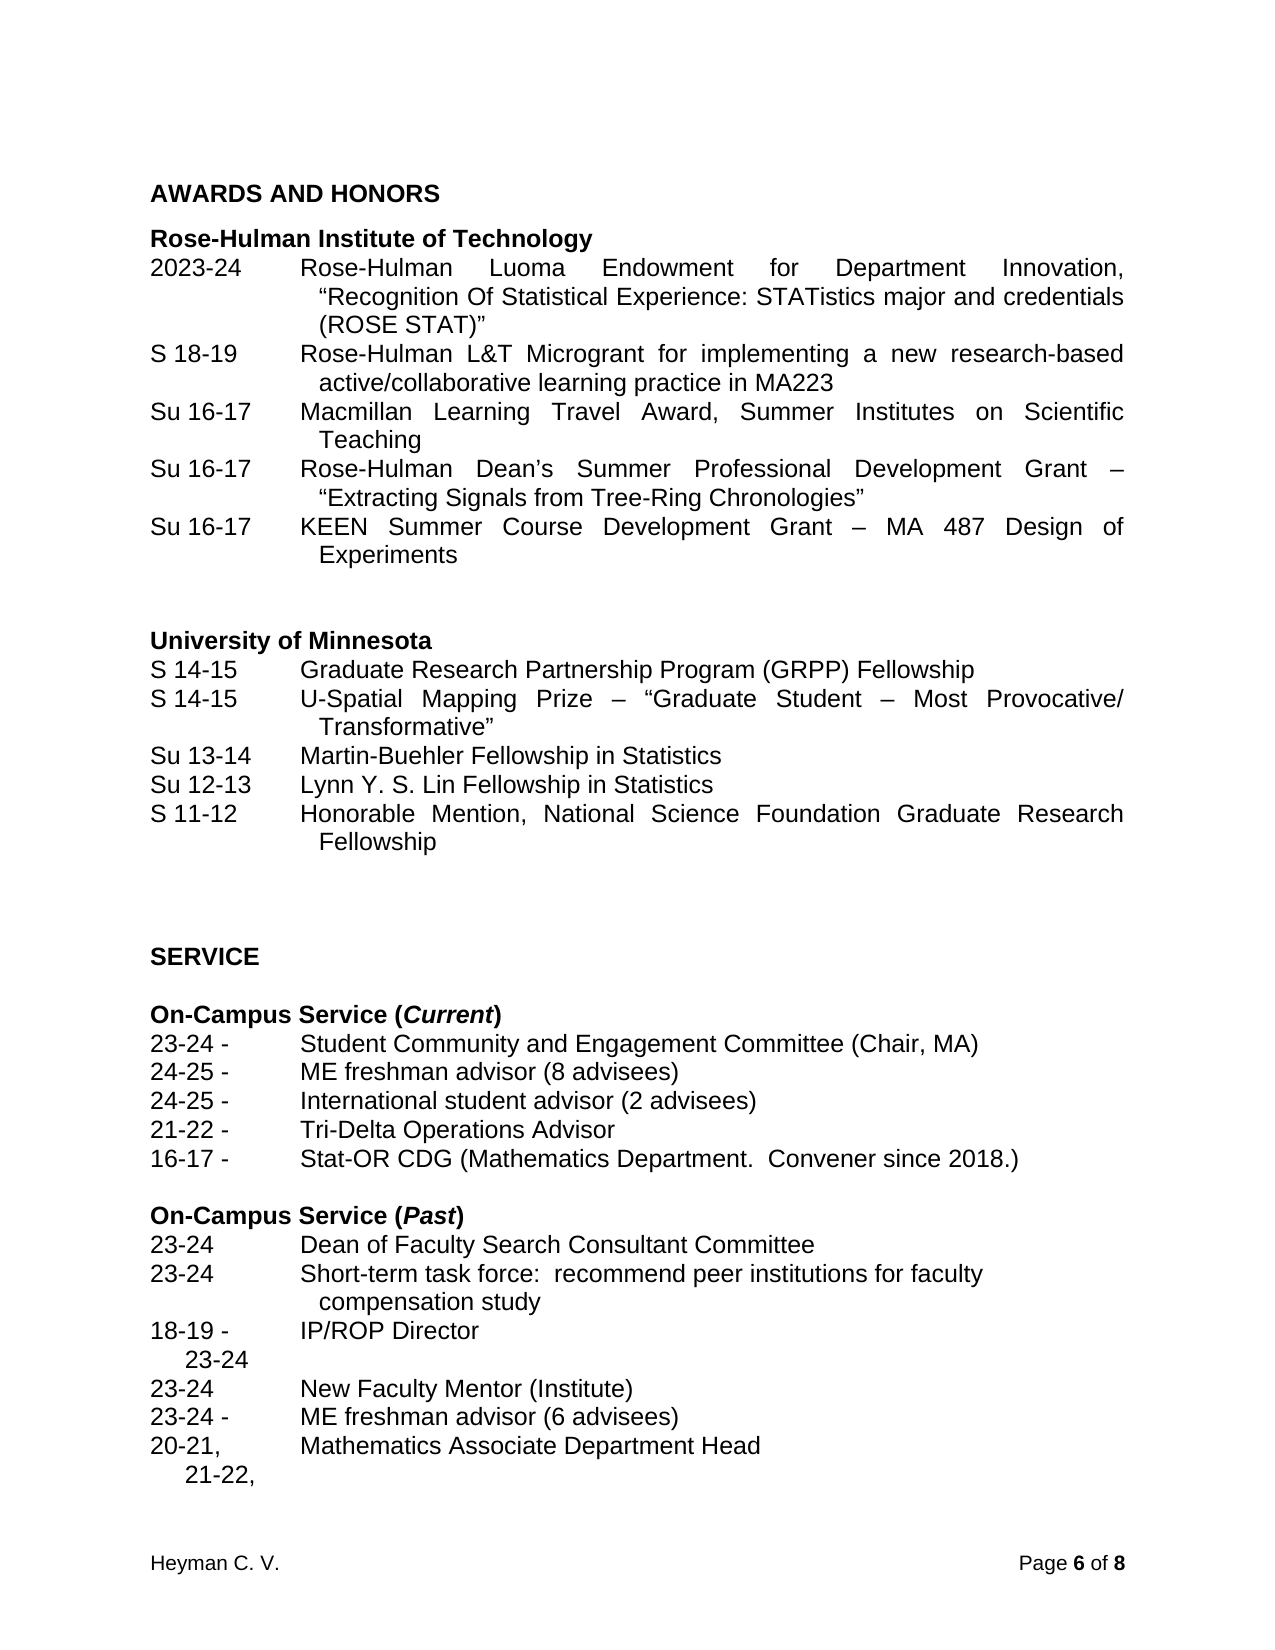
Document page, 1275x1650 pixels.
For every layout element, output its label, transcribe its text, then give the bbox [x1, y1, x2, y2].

text S 11-12 Honorable Mention, National Science Foundation Graduate Research Fellowship [150, 798, 1125, 856]
text S 18-19 Rose-Hulman L&T Microgrant for implementing a new research-based active/collaborative learning practice in MA223 [150, 339, 1125, 397]
text 23-24 [150, 1345, 1125, 1373]
text Su 16-17 Macmillan Learning Travel Award, Summer Institutes on Scientific Teaching [150, 397, 1125, 454]
text Su 16-17 KEEN Summer Course Development Grant – MA 487 Design of Experiments [150, 512, 1125, 569]
text S 14-15 Graduate Research Partnership Program (GRPP) Fellowship [150, 655, 1125, 683]
text On-Campus Service (Current) [150, 1000, 1125, 1028]
text 16-17 - Stat-OR CDG (Mathematics Department. Convener since 2018.) [150, 1143, 1125, 1172]
text 18-19 - IP/ROP Director [150, 1316, 1125, 1345]
text 23-24 - Student Community and Engagement Committee (Chair, MA) [150, 1028, 1125, 1057]
text 2023-24 Rose-Hulman Luoma Endowment for Department Innovation, “Recognition Of Statistical Experience: STATistics major and credentials (ROSE STAT)” [150, 253, 1125, 339]
text 23-24 - ME freshman advisor (6 advisees) [150, 1402, 1125, 1431]
text On-Campus Service (Past) [150, 1201, 1125, 1230]
text SERVICE [150, 942, 1125, 971]
text 20-21, Mathematics Associate Department Head [150, 1431, 1125, 1460]
text Su 16-17 Rose-Hulman Dean’s Summer Professional Development Grant – “Extracting Signals from Tree-Ring Chronologies” [150, 454, 1125, 512]
text Su 13-14 Martin-Buehler Fellowship in Statistics [150, 741, 1125, 770]
text S 14-15 U-Spatial Mapping Prize – “Graduate Student – Most Provocative/ Transformative” [150, 683, 1125, 741]
text 24-25 - International student advisor (2 advisees) [150, 1086, 1125, 1115]
text Rose-Hulman Institute of Technology [150, 224, 1125, 253]
text 23-24 Dean of Faculty Search Consultant Committee [150, 1230, 1125, 1258]
text AWARDS AND HONORS [150, 179, 1125, 207]
text 21-22, [150, 1460, 1125, 1488]
text Su 12-13 Lynn Y. S. Lin Fellowship in Statistics [150, 770, 1125, 798]
text 23-24 New Faculty Mentor (Institute) [150, 1373, 1125, 1402]
text University of Minnesota [150, 626, 1125, 655]
text 21-22 - Tri-Delta Operations Advisor [150, 1115, 1125, 1143]
text 24-25 - ME freshman advisor (8 advisees) [150, 1057, 1125, 1086]
text 23-24 Short-term task force: recommend peer institutions for faculty compensation study [150, 1258, 1125, 1316]
